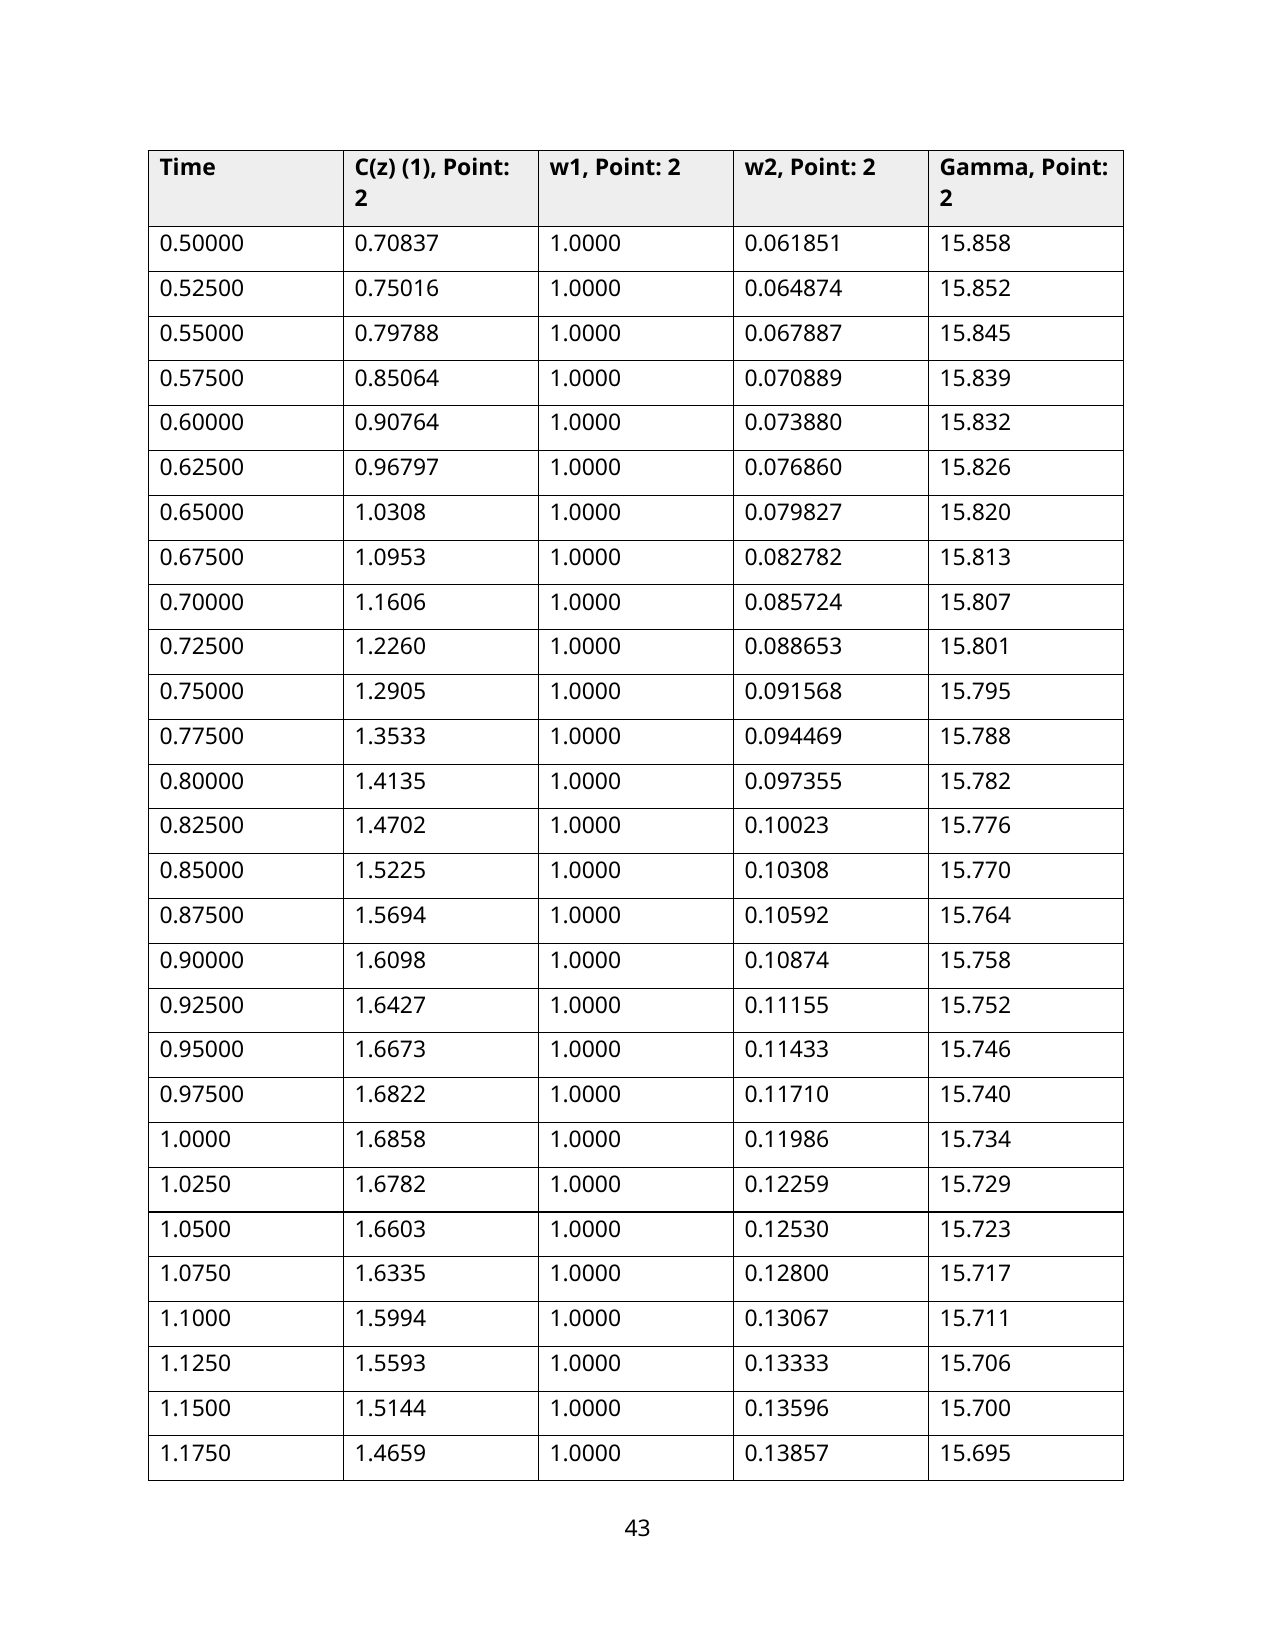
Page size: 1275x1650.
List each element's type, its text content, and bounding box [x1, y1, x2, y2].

table_cell 15.717 [929, 1257, 1123, 1301]
table_cell 1.0000 [539, 272, 733, 316]
table_cell 1.1606 [344, 585, 538, 629]
table_cell 15.801 [929, 630, 1123, 674]
table_header Gamma, Point: 2 [929, 151, 1123, 226]
table_cell 0.10308 [734, 854, 928, 898]
table_cell 0.70000 [149, 585, 343, 629]
table_cell 1.5144 [344, 1392, 538, 1435]
table_cell 1.6427 [344, 989, 538, 1032]
table_cell 0.90764 [344, 406, 538, 450]
table_cell 1.0000 [149, 1123, 343, 1167]
table_cell 1.0308 [344, 496, 538, 539]
table_cell 1.0500 [149, 1213, 343, 1256]
table_cell 1.0000 [539, 1392, 733, 1435]
table_cell 1.0000 [539, 1302, 733, 1346]
table_cell 0.11710 [734, 1078, 928, 1122]
table_cell 0.96797 [344, 451, 538, 495]
table_cell 15.795 [929, 675, 1123, 719]
table_cell 0.11986 [734, 1123, 928, 1167]
table_cell 1.0000 [539, 809, 733, 853]
table_cell 1.2260 [344, 630, 538, 674]
table_cell 15.813 [929, 541, 1123, 584]
table_cell 1.0000 [539, 361, 733, 405]
table_cell 1.0000 [539, 720, 733, 763]
table_cell 0.92500 [149, 989, 343, 1032]
table_cell 0.10023 [734, 809, 928, 853]
table_cell 0.067887 [734, 317, 928, 360]
table_cell 1.1000 [149, 1302, 343, 1346]
table_cell 1.0000 [539, 1078, 733, 1122]
table_cell 0.070889 [734, 361, 928, 405]
table_cell 0.13067 [734, 1302, 928, 1346]
table_cell 0.076860 [734, 451, 928, 495]
table_cell 1.0250 [149, 1168, 343, 1211]
table_cell 0.085724 [734, 585, 928, 629]
table_header w1, Point: 2 [539, 151, 733, 226]
table_cell 1.5994 [344, 1302, 538, 1346]
table_cell 1.0750 [149, 1257, 343, 1301]
table_cell 1.6782 [344, 1168, 538, 1211]
table_cell 1.0000 [539, 944, 733, 987]
table_cell 0.79788 [344, 317, 538, 360]
table_cell 0.55000 [149, 317, 343, 360]
table_cell 0.091568 [734, 675, 928, 719]
table_cell 1.0000 [539, 1257, 733, 1301]
table_cell 1.4702 [344, 809, 538, 853]
table_cell 0.10592 [734, 899, 928, 943]
table_cell 0.65000 [149, 496, 343, 539]
table_cell 0.13333 [734, 1347, 928, 1391]
table_cell 15.832 [929, 406, 1123, 450]
table_cell 1.6335 [344, 1257, 538, 1301]
table_cell 1.0000 [539, 451, 733, 495]
table_cell 15.826 [929, 451, 1123, 495]
table_cell 1.0000 [539, 854, 733, 898]
table_cell 15.782 [929, 765, 1123, 808]
table_cell 1.0000 [539, 630, 733, 674]
table_cell 1.0000 [539, 765, 733, 808]
table_cell 0.12259 [734, 1168, 928, 1211]
table_cell 15.839 [929, 361, 1123, 405]
table_cell 1.0000 [539, 406, 733, 450]
table_cell 0.11155 [734, 989, 928, 1032]
table_cell 15.852 [929, 272, 1123, 316]
table_cell 1.6822 [344, 1078, 538, 1122]
table_cell 15.734 [929, 1123, 1123, 1167]
table_cell 0.13857 [734, 1436, 928, 1480]
table_cell 0.90000 [149, 944, 343, 987]
table_cell 1.0000 [539, 899, 733, 943]
table_cell 0.097355 [734, 765, 928, 808]
table_cell 0.85064 [344, 361, 538, 405]
table_cell 0.85000 [149, 854, 343, 898]
table_cell 0.87500 [149, 899, 343, 943]
table_cell 1.0000 [539, 227, 733, 271]
table_cell 0.061851 [734, 227, 928, 271]
table_cell 1.0000 [539, 541, 733, 584]
table_cell 1.0000 [539, 1213, 733, 1256]
table_cell 1.1500 [149, 1392, 343, 1435]
table_cell 0.80000 [149, 765, 343, 808]
table_header Time [149, 151, 343, 226]
table_cell 0.77500 [149, 720, 343, 763]
table_cell 1.5593 [344, 1347, 538, 1391]
table_cell 15.723 [929, 1213, 1123, 1256]
table_cell 0.62500 [149, 451, 343, 495]
table_cell 15.746 [929, 1033, 1123, 1077]
table_cell 0.52500 [149, 272, 343, 316]
table_cell 0.75016 [344, 272, 538, 316]
table_cell 0.57500 [149, 361, 343, 405]
table_cell 0.72500 [149, 630, 343, 674]
table_cell 1.5225 [344, 854, 538, 898]
table_cell 0.75000 [149, 675, 343, 719]
table_cell 1.0000 [539, 496, 733, 539]
table_cell 1.0000 [539, 675, 733, 719]
table_cell 15.858 [929, 227, 1123, 271]
table_cell 0.60000 [149, 406, 343, 450]
table_cell 0.95000 [149, 1033, 343, 1077]
table_cell 1.0000 [539, 585, 733, 629]
table_cell 15.695 [929, 1436, 1123, 1480]
table_cell 0.10874 [734, 944, 928, 987]
table_cell 0.50000 [149, 227, 343, 271]
table_cell 0.82500 [149, 809, 343, 853]
table_cell 15.752 [929, 989, 1123, 1032]
table_cell 0.67500 [149, 541, 343, 584]
table_cell 0.082782 [734, 541, 928, 584]
table_cell 1.2905 [344, 675, 538, 719]
table_cell 15.764 [929, 899, 1123, 943]
table_cell 15.758 [929, 944, 1123, 987]
table_cell 1.1250 [149, 1347, 343, 1391]
table_cell 15.700 [929, 1392, 1123, 1435]
table_cell 1.6603 [344, 1213, 538, 1256]
table_cell 0.079827 [734, 496, 928, 539]
table_cell 1.0000 [539, 1168, 733, 1211]
table_cell 1.4659 [344, 1436, 538, 1480]
table_cell 1.5694 [344, 899, 538, 943]
table_cell 1.6098 [344, 944, 538, 987]
table_cell 0.70837 [344, 227, 538, 271]
table_cell 15.807 [929, 585, 1123, 629]
table_cell 1.0000 [539, 1033, 733, 1077]
table_cell 0.12530 [734, 1213, 928, 1256]
table_cell 1.0000 [539, 1436, 733, 1480]
table_cell 1.4135 [344, 765, 538, 808]
table_cell 15.845 [929, 317, 1123, 360]
table_cell 15.729 [929, 1168, 1123, 1211]
table_cell 0.13596 [734, 1392, 928, 1435]
table_cell 1.0953 [344, 541, 538, 584]
table_header C(z) (1), Point: 2 [344, 151, 538, 226]
table_cell 0.97500 [149, 1078, 343, 1122]
table_cell 0.073880 [734, 406, 928, 450]
table_cell 1.0000 [539, 1347, 733, 1391]
table_cell 1.3533 [344, 720, 538, 763]
table_cell 0.064874 [734, 272, 928, 316]
table_cell 0.12800 [734, 1257, 928, 1301]
table_cell 15.711 [929, 1302, 1123, 1346]
table_cell 15.820 [929, 496, 1123, 539]
table_cell 15.788 [929, 720, 1123, 763]
table_cell 1.0000 [539, 1123, 733, 1167]
table_cell 1.6673 [344, 1033, 538, 1077]
table_cell 0.11433 [734, 1033, 928, 1077]
table_cell 1.1750 [149, 1436, 343, 1480]
table_header w2, Point: 2 [734, 151, 928, 226]
table_cell 15.776 [929, 809, 1123, 853]
table_cell 0.088653 [734, 630, 928, 674]
table_cell 15.740 [929, 1078, 1123, 1122]
table_cell 1.0000 [539, 317, 733, 360]
table_cell 0.094469 [734, 720, 928, 763]
table_cell 1.6858 [344, 1123, 538, 1167]
table_cell 15.770 [929, 854, 1123, 898]
table_cell 1.0000 [539, 989, 733, 1032]
table_cell 15.706 [929, 1347, 1123, 1391]
